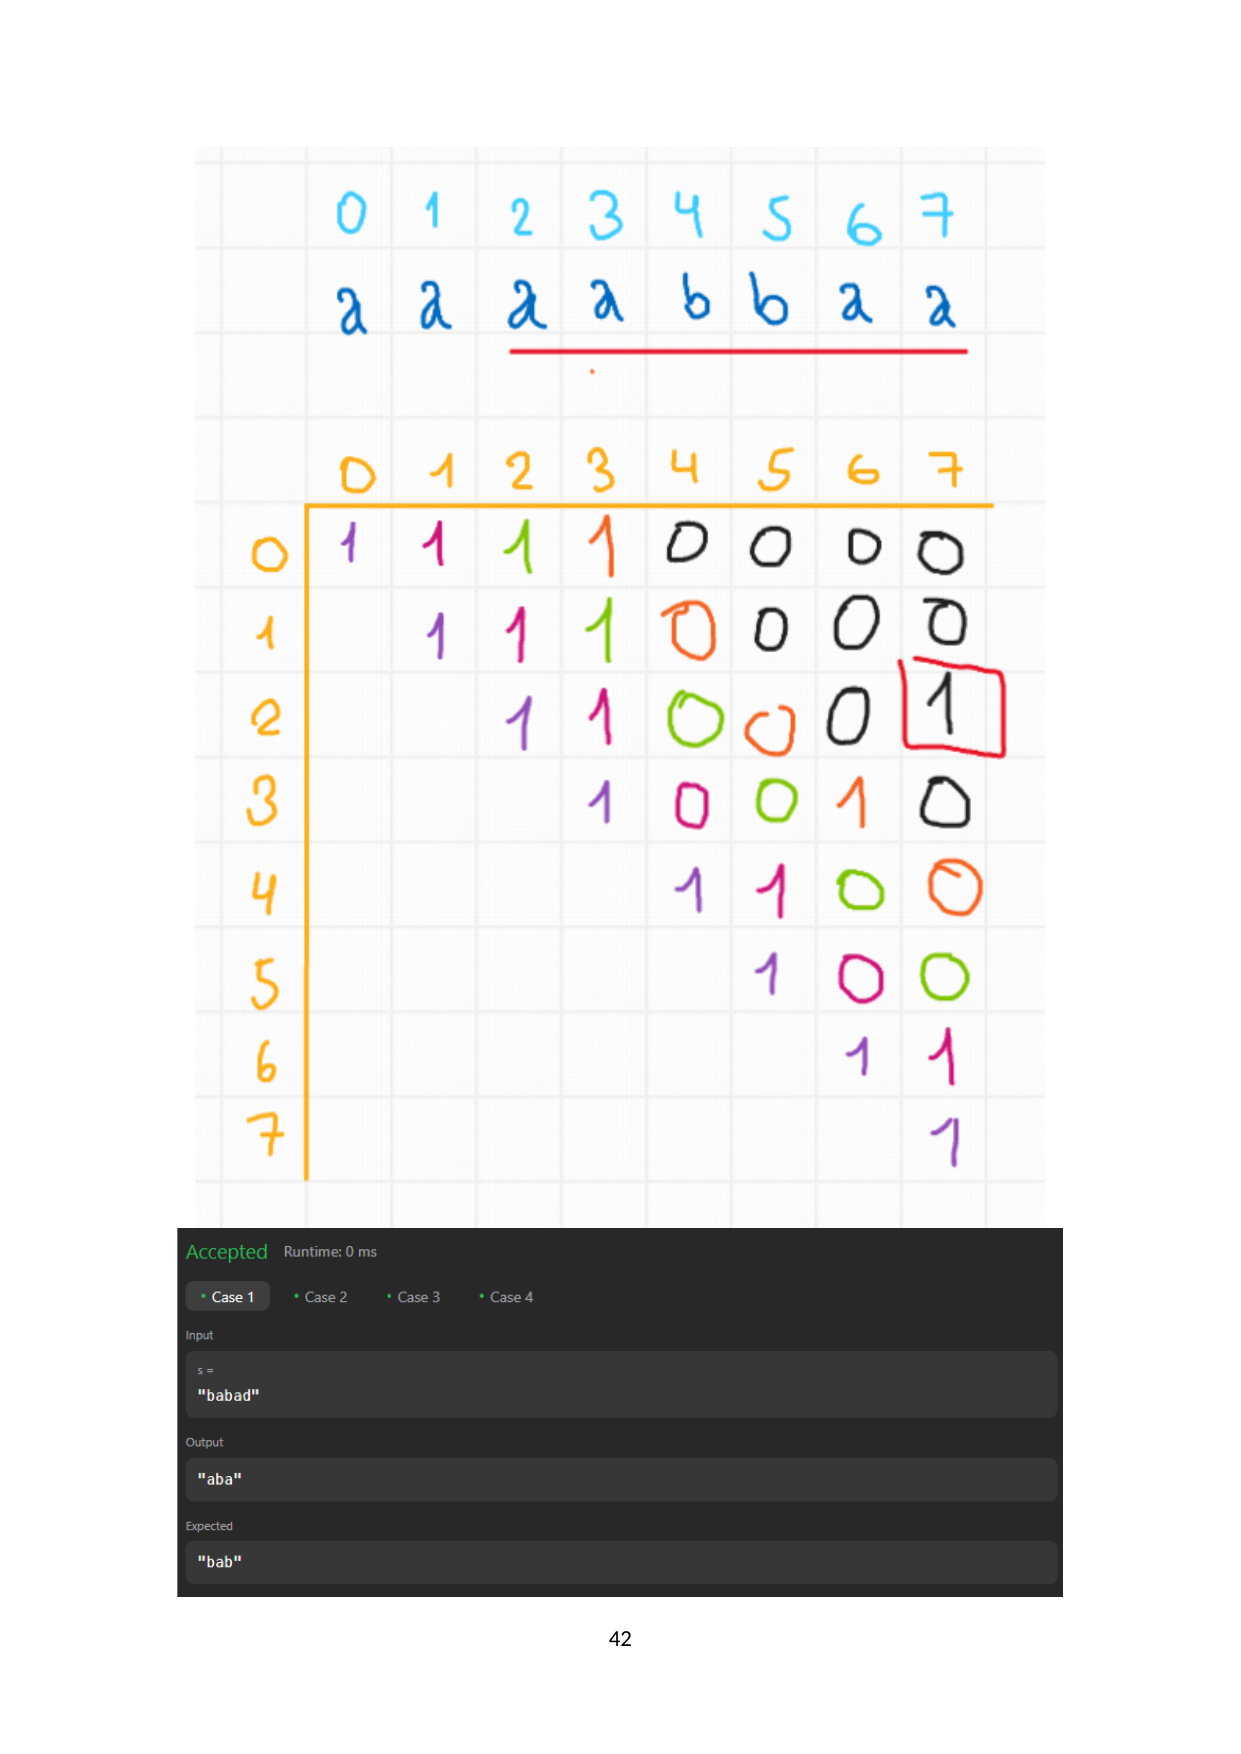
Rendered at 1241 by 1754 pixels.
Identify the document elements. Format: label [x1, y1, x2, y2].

picture [177, 147, 1063, 1597]
